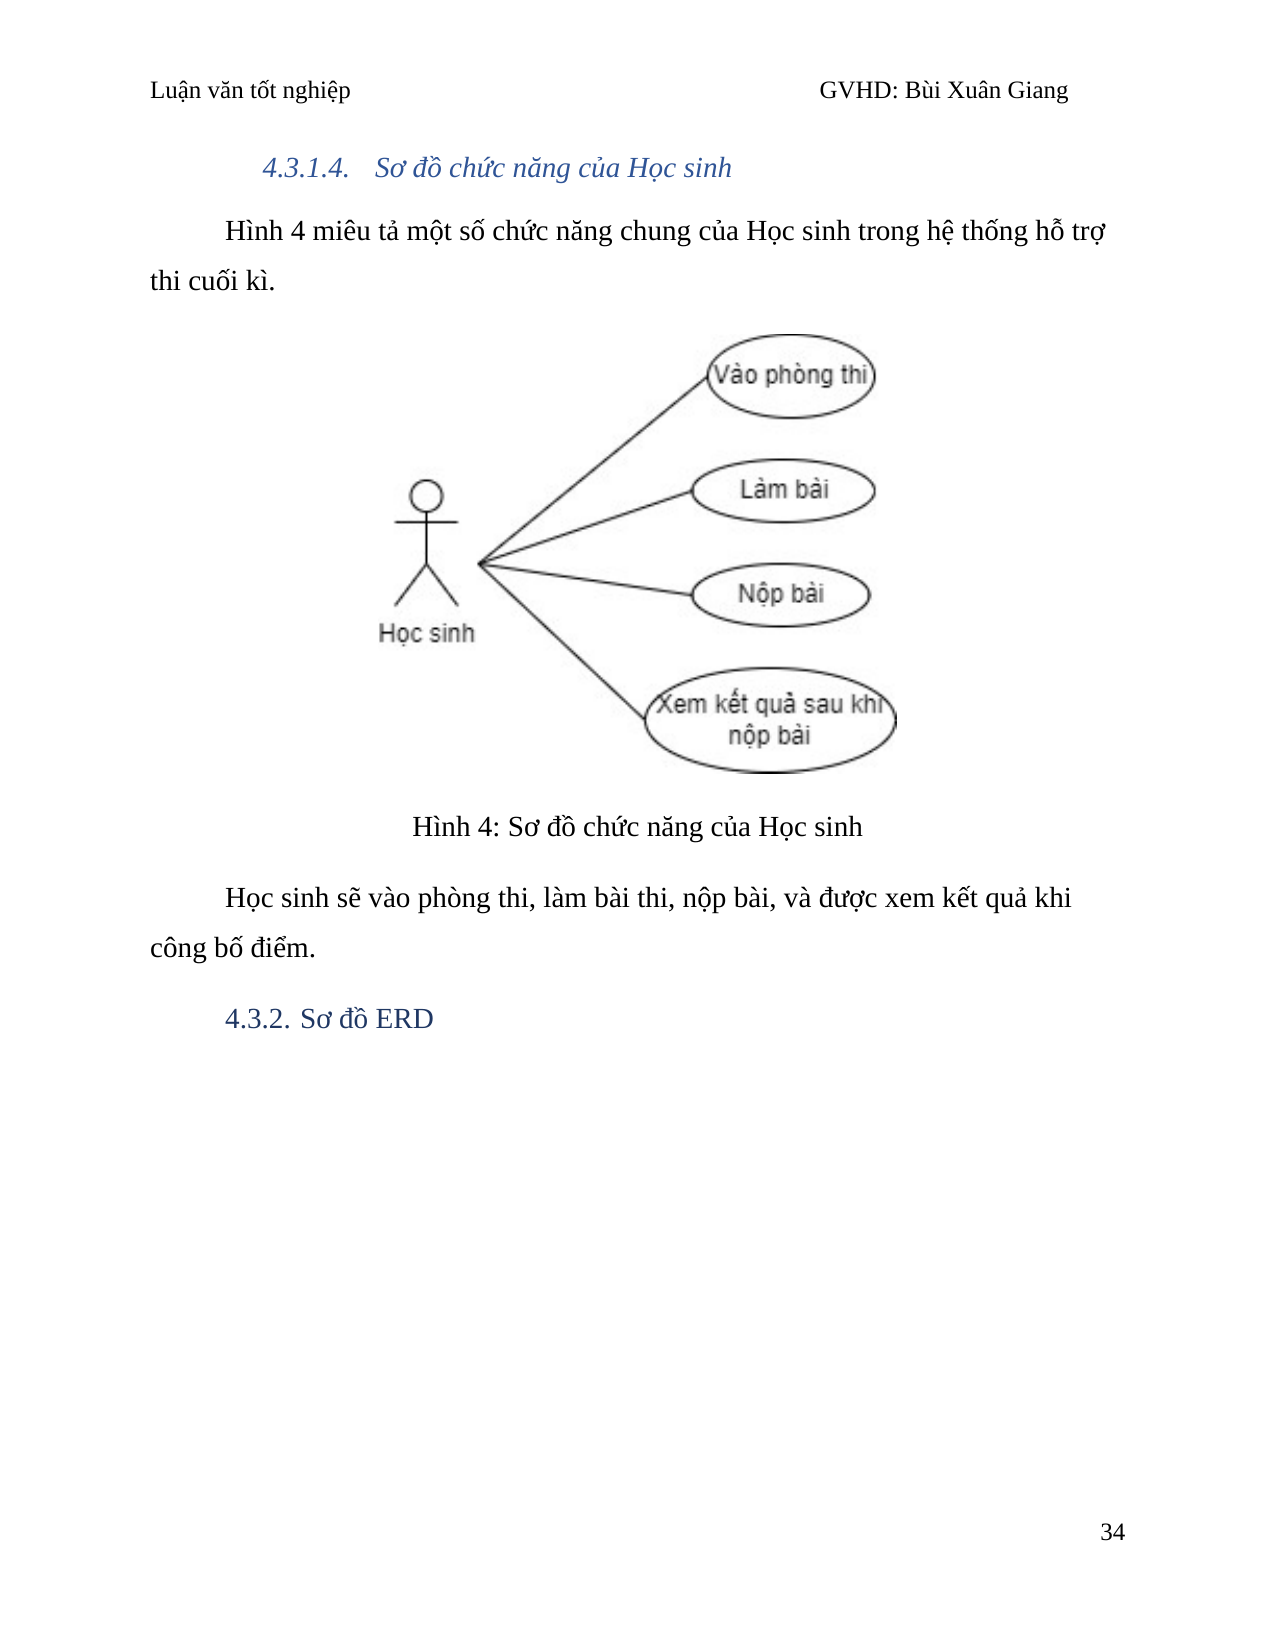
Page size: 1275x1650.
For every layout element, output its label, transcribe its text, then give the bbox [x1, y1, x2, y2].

subtitle Sơ đồ ERD [225, 1002, 1125, 1035]
text Hình 4: Sơ đồ chức năng của Học sinh [150, 809, 1125, 843]
picture [378, 334, 897, 774]
text Học sinh sẽ vào phòng thi, làm bài thi, nộp bài, và được xem kết quả khi công bố điểm. [150, 880, 1125, 964]
text Hình 4 miêu tả một số chức năng chung của Học sinh trong hệ thống hỗ trợ thi cuối kì. [150, 213, 1125, 297]
subtitle Sơ đồ chức năng của Học sinh [262, 150, 1125, 183]
